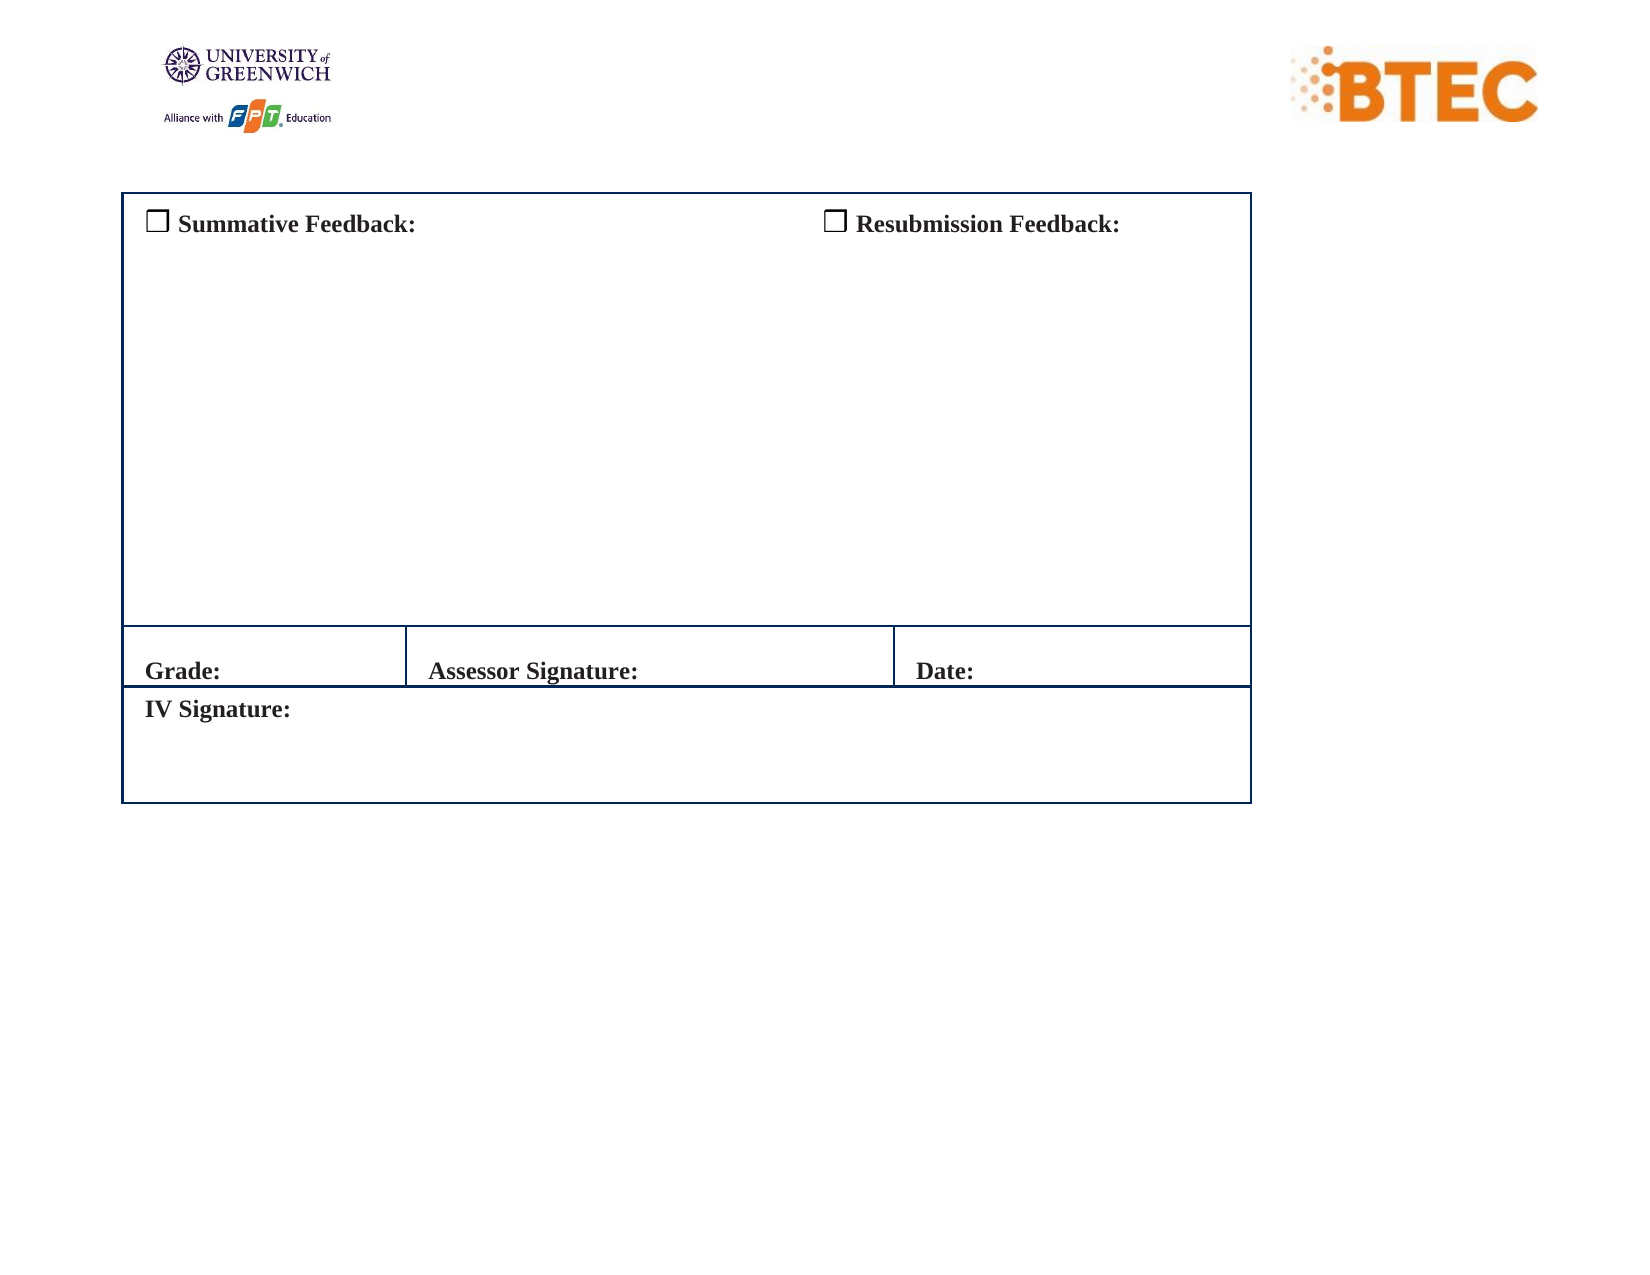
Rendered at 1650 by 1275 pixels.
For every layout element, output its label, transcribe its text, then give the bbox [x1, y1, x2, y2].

table_cell Grade: [124, 627, 405, 685]
picture [1290, 46, 1538, 122]
table_cell Date: [895, 627, 1250, 685]
picture [150, 32, 343, 144]
table_cell IV Signature: [124, 688, 1250, 802]
table_header ❒ Summative Feedback: ❒ Resubmission Feedback: [124, 194, 1250, 625]
table_cell Assessor Signature: [407, 627, 893, 685]
